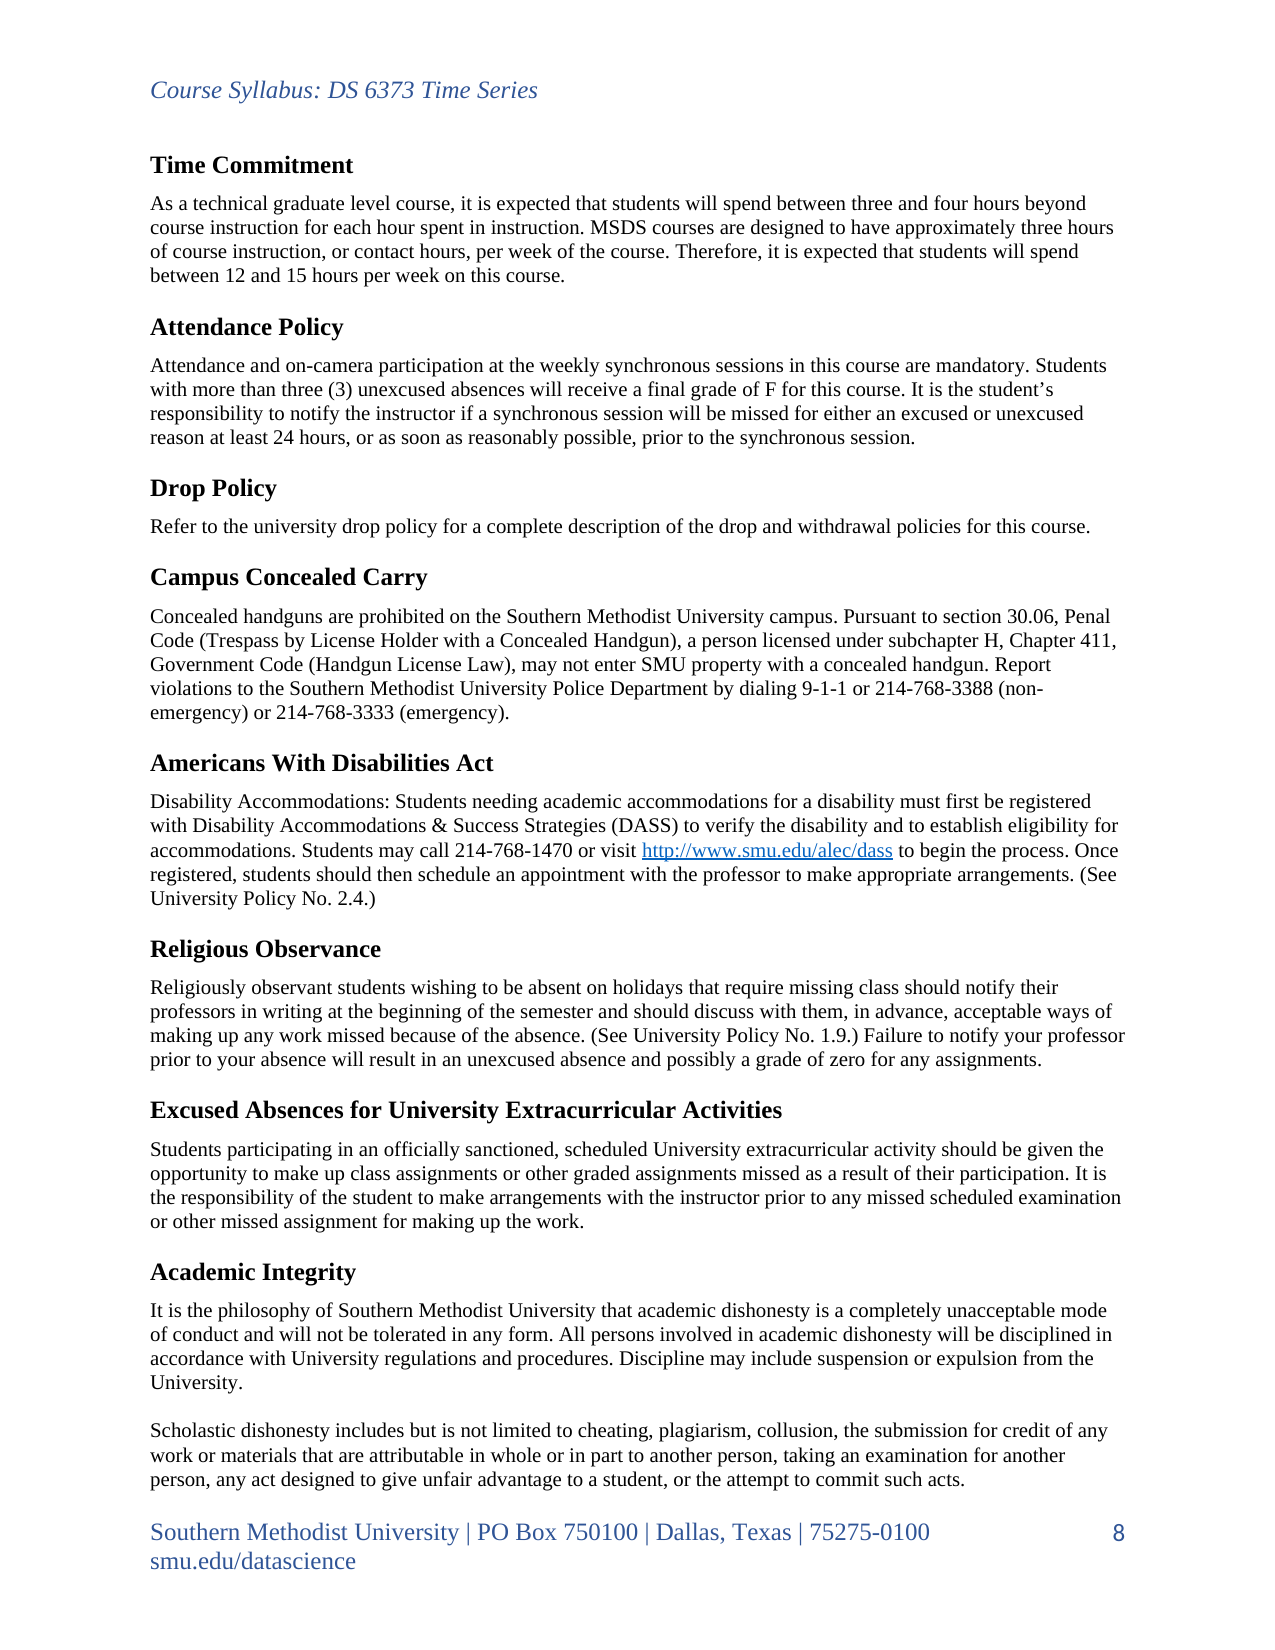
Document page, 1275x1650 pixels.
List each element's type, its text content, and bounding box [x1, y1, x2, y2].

text Refer to the university drop policy for a complete description of the drop and withdrawal policies for this course. [150, 514, 1125, 538]
text Disability Accommodations: Students needing academic accommodations for a disability must first be registered with Disability Accommodations & Success Strategies (DASS) to verify the disability and to establish eligibility for accommodations. Students may call 214-768-1470 or visit http://www.smu.edu/alec/dass to begin the process. Once registered, students should then schedule an appointment with the professor to make appropriate arrangements. (See University Policy No. 2.4.) [150, 789, 1125, 910]
text Drop Policy [150, 473, 1125, 502]
text As a technical graduate level course, it is expected that students will spend between three and four hours beyond course instruction for each hour spent in instruction. MSDS courses are designed to have approximately three hours of course instruction, or contact hours, per week of the course. Therefore, it is expected that students will spend between 12 and 15 hours per week on this course. [150, 191, 1125, 287]
text Attendance and on-camera participation at the weekly synchronous sessions in this course are mandatory. Students with more than three (3) unexcused absences will receive a final grade of F for this course. It is the student’s responsibility to notify the instructor if a synchronous session will be missed for either an excused or unexcused reason at least 24 hours, or as soon as reasonably possible, prior to the synchronous session. [150, 353, 1125, 449]
text Campus Concealed Carry [150, 562, 1125, 591]
text Religiously observant students wishing to be absent on holidays that require missing class should notify their professors in writing at the beginning of the semester and should discuss with them, in advance, acceptable ways of making up any work missed because of the absence. (See University Policy No. 1.9.) Failure to notify your professor prior to your absence will result in an unexcused absence and possibly a grade of zero for any assignments. [150, 975, 1144, 1071]
text Concealed handguns are prohibited on the Southern Methodist University campus. Pursuant to section 30.06, Penal Code (Trespass by License Holder with a Concealed Handgun), a person licensed under subchapter H, Chapter 411, Government Code (Handgun License Law), may not enter SMU property with a concealed handgun. Report violations to the Southern Methodist University Police Department by dialing 9-1-1 or 214-768-3388 (non-emergency) or 214-768-3333 (emergency). [150, 604, 1125, 724]
text Americans With Disabilities Act [150, 748, 1125, 777]
text Time Commitment [150, 150, 1125, 179]
text Academic Integrity [150, 1257, 1125, 1286]
text Scholastic dishonesty includes but is not limited to cheating, plagiarism, collusion, the submission for credit of any work or materials that are attributable in whole or in part to another person, taking an examination for another person, any act designed to give unfair advantage to a student, or the attempt to commit such acts. [150, 1418, 1125, 1491]
text Students participating in an officially sanctioned, scheduled University extracurricular activity should be given the opportunity to make up class assignments or other graded assignments missed as a result of their participation. It is the responsibility of the student to make arrangements with the instructor prior to any missed scheduled examination or other missed assignment for making up the work. [150, 1137, 1125, 1233]
text Religious Observance [150, 934, 1125, 962]
text Attendance Policy [150, 312, 1125, 340]
text It is the philosophy of Southern Methodist University that academic dishonesty is a completely unacceptable mode of conduct and will not be tolerated in any form. All persons involved in academic dishonesty will be disciplined in accordance with University regulations and procedures. Discipline may include suspension or expulsion from the University. [150, 1298, 1125, 1394]
text Excused Absences for University Extracurricular Activities [150, 1095, 1125, 1124]
